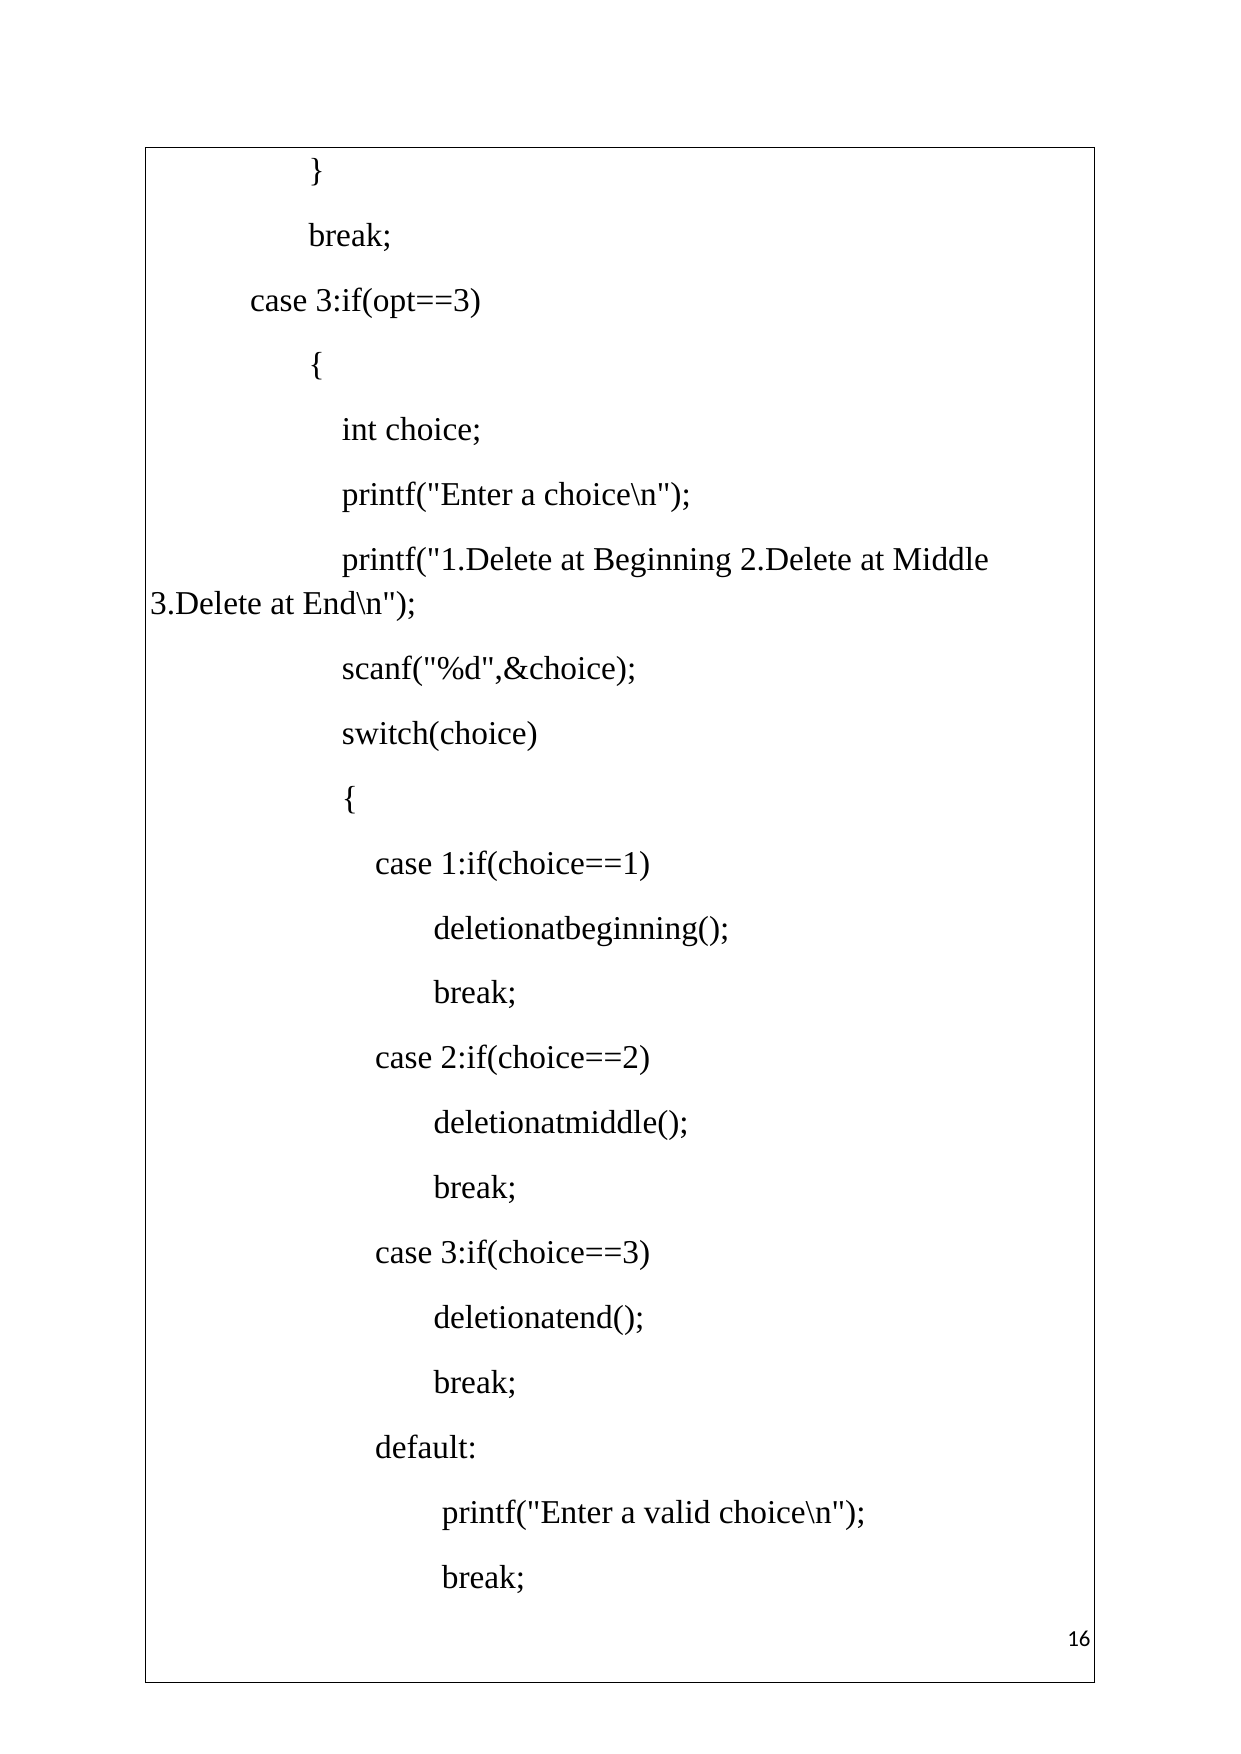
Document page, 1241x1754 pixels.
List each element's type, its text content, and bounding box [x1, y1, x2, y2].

text printf("1.Delete at Beginning 2.Delete at Middle 3.Delete at End\n"); [150, 539, 1090, 622]
text break; [150, 1557, 1090, 1595]
text break; [150, 1362, 1090, 1401]
text scanf("%d",&choice); [150, 648, 1090, 687]
text case 3:if(choice==3) [150, 1232, 1090, 1271]
text break; [150, 215, 1090, 253]
text { [150, 345, 1090, 383]
text case 2:if(choice==2) [150, 1038, 1090, 1076]
text break; [150, 973, 1090, 1011]
text deletionatend(); [150, 1297, 1090, 1336]
text } [150, 150, 1090, 188]
text case 3:if(opt==3) [150, 280, 1090, 318]
text break; [150, 1167, 1090, 1206]
text deletionatbeginning(); [150, 908, 1090, 946]
text printf("Enter a valid choice\n"); [150, 1492, 1090, 1530]
text switch(choice) [150, 713, 1090, 752]
text default: [150, 1427, 1090, 1465]
text { [150, 778, 1090, 816]
text printf("Enter a choice\n"); [150, 474, 1090, 513]
text int choice; [150, 409, 1090, 448]
text case 1:if(choice==1) [150, 843, 1090, 881]
text deletionatmiddle(); [150, 1103, 1090, 1141]
